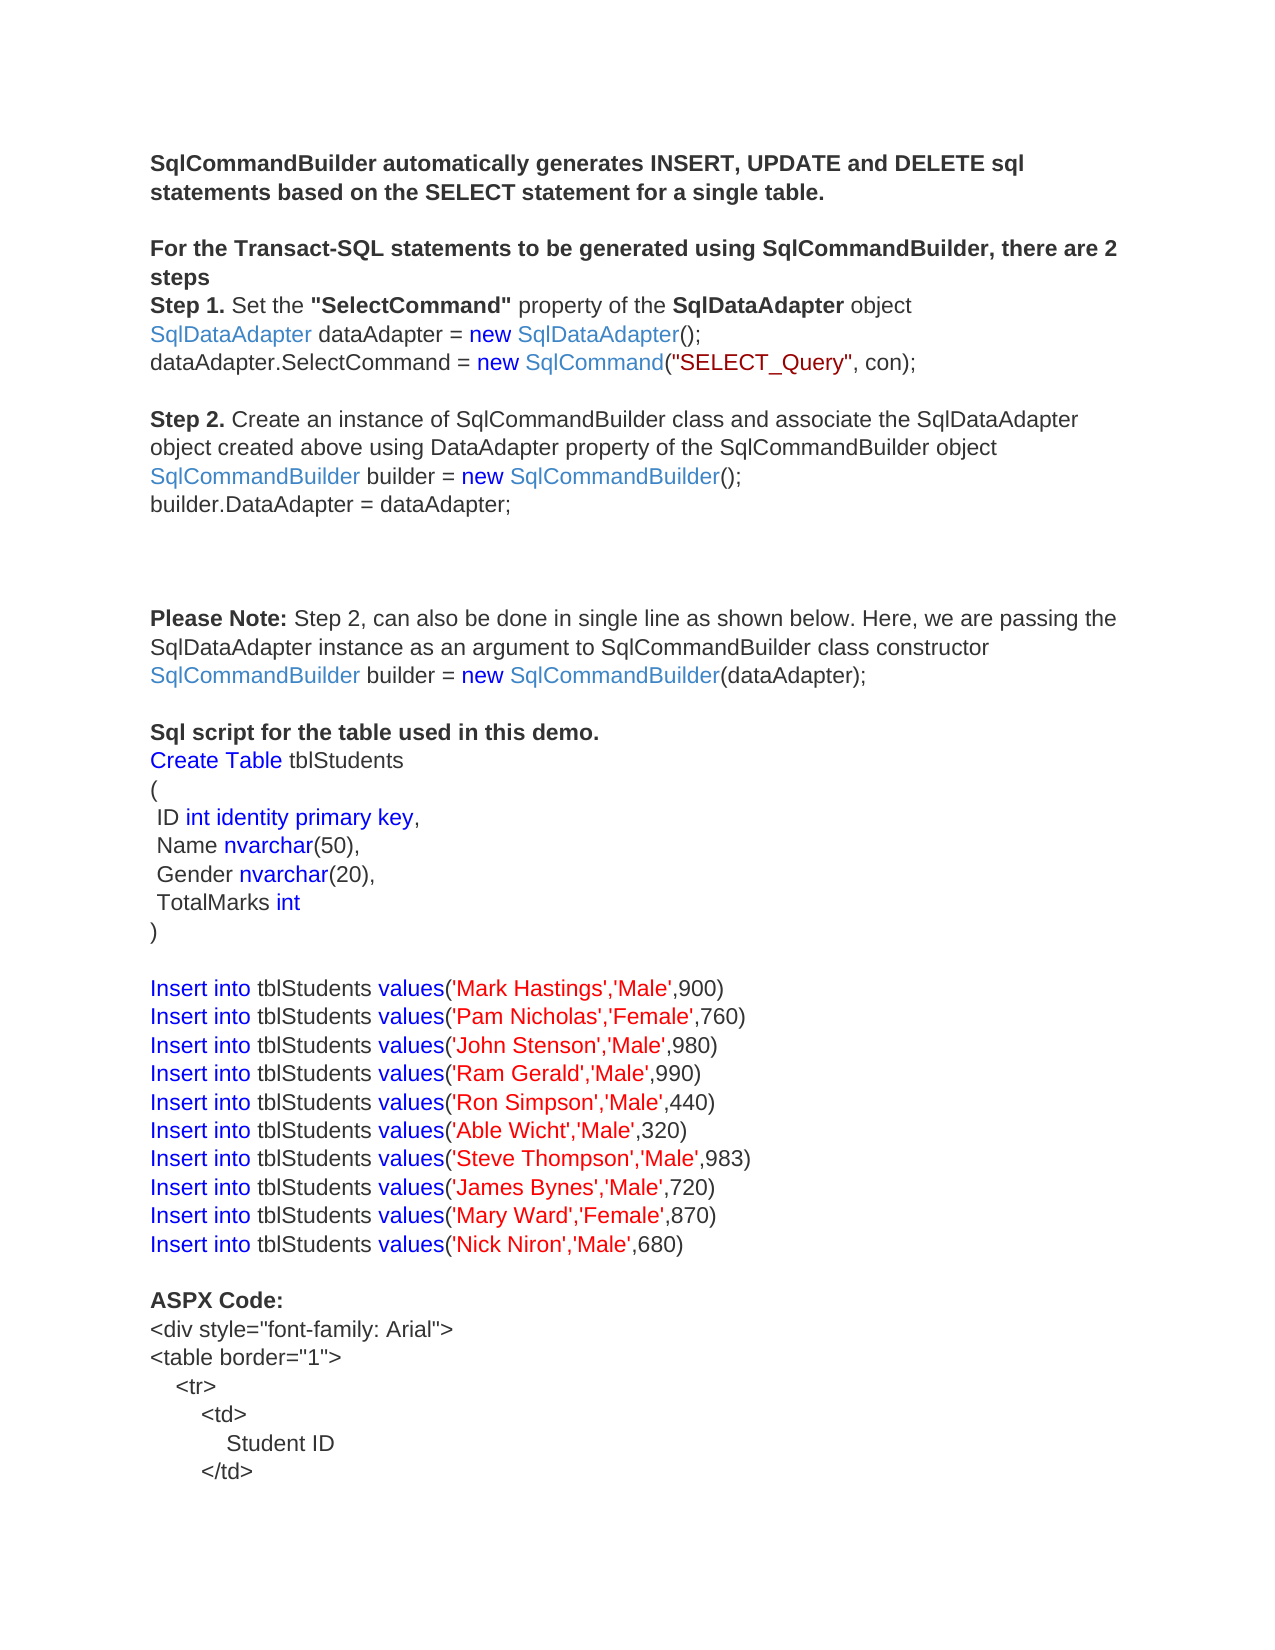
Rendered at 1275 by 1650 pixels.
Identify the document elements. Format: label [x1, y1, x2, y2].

text [150, 150, 1125, 1484]
